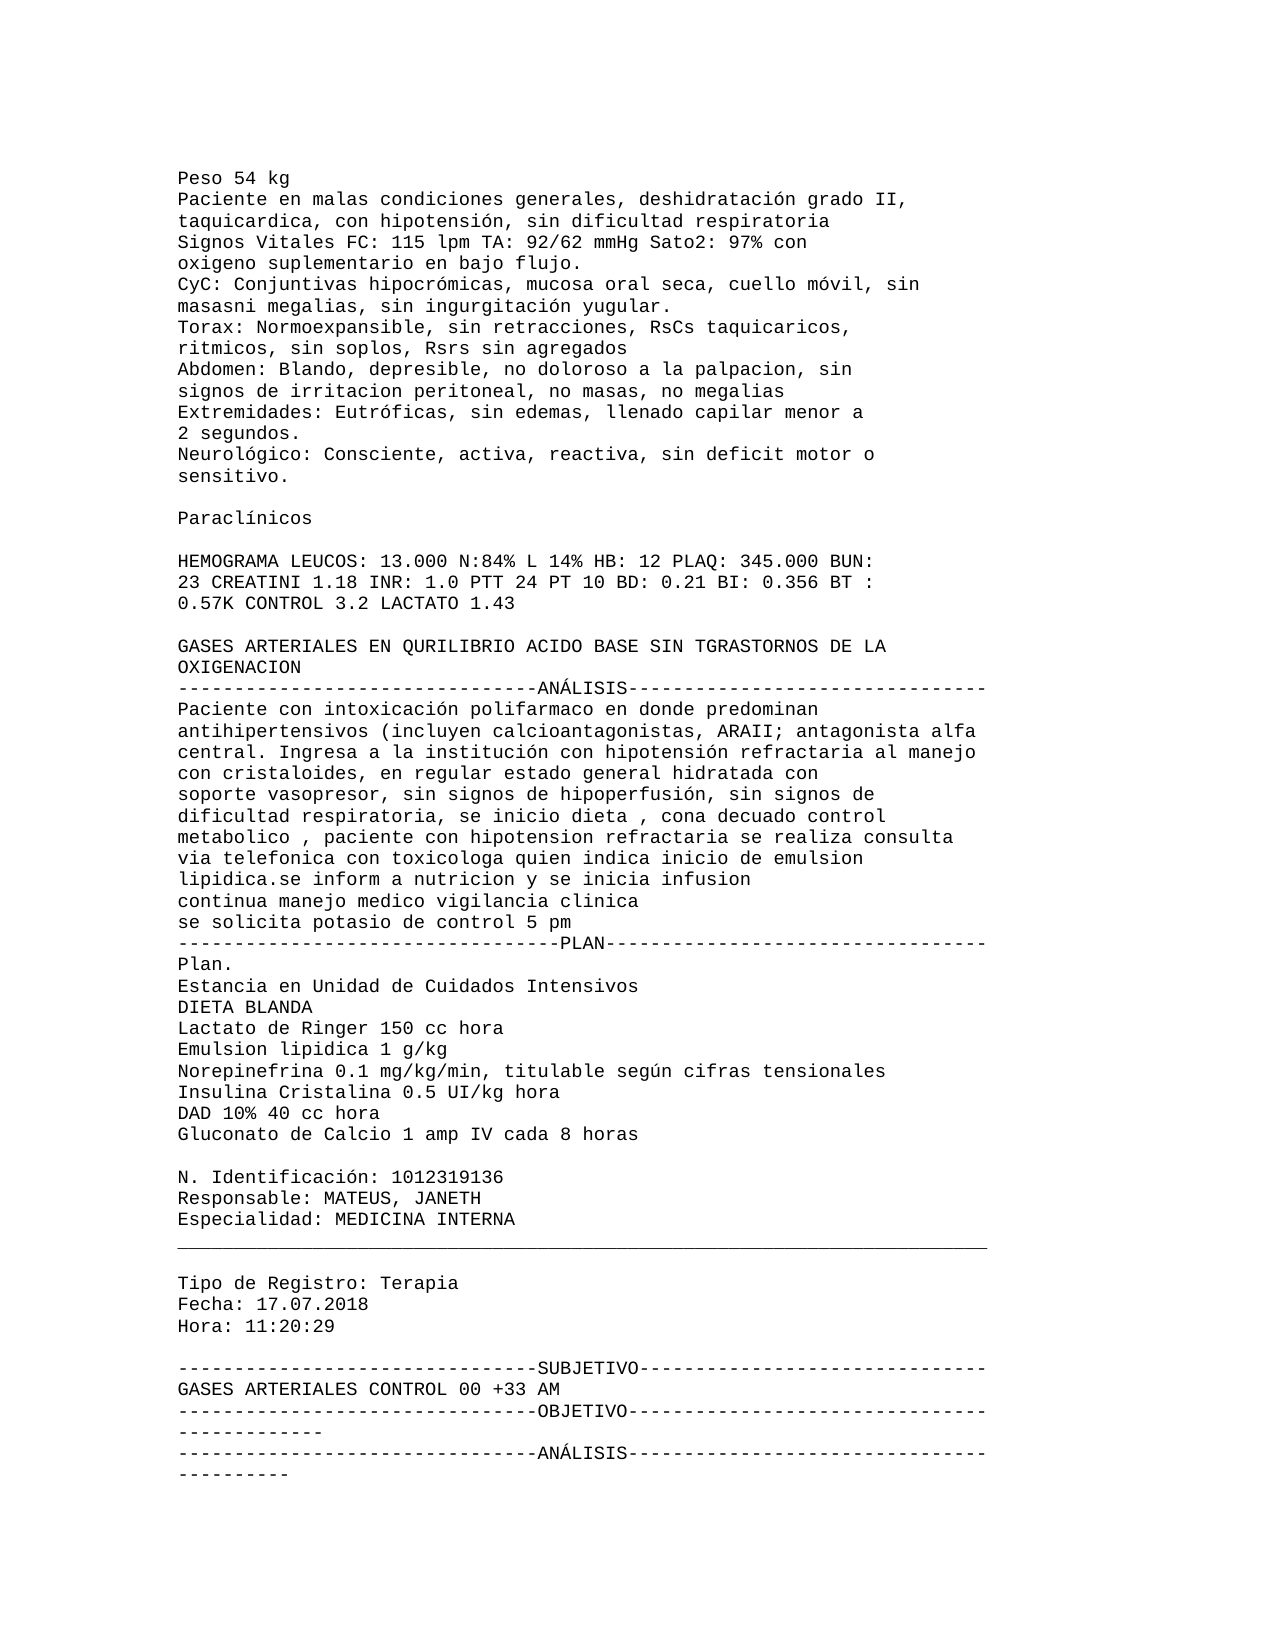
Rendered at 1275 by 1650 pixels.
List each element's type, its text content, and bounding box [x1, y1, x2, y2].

text --------------------------------SUBJETIVO------------------------------- [177, 1359, 1098, 1380]
text oxigeno suplementario en bajo flujo. [177, 254, 1098, 275]
text Especialidad: MEDICINA INTERNA [177, 1210, 1098, 1231]
text Torax: Normoexpansible, sin retracciones, RsCs taquicaricos, [177, 318, 1098, 339]
text se solicita potasio de control 5 pm [177, 913, 1098, 934]
text --------------------------------OBJETIVO-------------------------------- [177, 1401, 1098, 1423]
text ------------- [177, 1423, 1098, 1444]
text Paciente con intoxicación polifarmaco en donde predominan [177, 700, 1098, 721]
text continua manejo medico vigilancia clinica [177, 891, 1098, 913]
text 23 CREATINI 1.18 INR: 1.0 PTT 24 PT 10 BD: 0.21 BI: 0.356 BT : [177, 573, 1098, 594]
text via telefonica con toxicologa quien indica inicio de emulsion [177, 849, 1098, 870]
text ----------------------------------PLAN---------------------------------- [177, 934, 1098, 955]
text 2 segundos. [177, 424, 1098, 445]
text Estancia en Unidad de Cuidados Intensivos [177, 976, 1098, 998]
text Lactato de Ringer 150 cc hora [177, 1019, 1098, 1040]
text Plan. [177, 955, 1098, 976]
text central. Ingresa a la institución con hipotensión refractaria al manejo [177, 743, 1098, 764]
text Paciente en malas condiciones generales, deshidratación grado II, [177, 190, 1098, 211]
text Paraclínicos [177, 509, 1098, 530]
text signos de irritacion peritoneal, no masas, no megalias [177, 381, 1098, 403]
text Extremidades: Eutróficas, sin edemas, llenado capilar menor a [177, 403, 1098, 424]
text Signos Vitales FC: 115 lpm TA: 92/62 mmHg Sato2: 97% con [177, 233, 1098, 254]
text 0.57K CONTROL 3.2 LACTATO 1.43 [177, 594, 1098, 615]
text --------------------------------ANÁLISIS-------------------------------- [177, 679, 1098, 700]
text dificultad respiratoria, se inicio dieta , cona decuado control [177, 806, 1098, 828]
text Peso 54 kg [177, 169, 1098, 190]
text lipidica.se inform a nutricion y se inicia infusion [177, 870, 1098, 891]
text N. Identificación: 1012319136 [177, 1168, 1098, 1189]
text con cristaloides, en regular estado general hidratada con [177, 764, 1098, 785]
text Hora: 11:20:29 [177, 1316, 1098, 1338]
text OXIGENACION [177, 658, 1098, 679]
text Neurológico: Consciente, activa, reactiva, sin deficit motor o [177, 445, 1098, 466]
text Tipo de Registro: Terapia [177, 1274, 1098, 1295]
text antihipertensivos (incluyen calcioantagonistas, ARAII; antagonista alfa [177, 721, 1098, 743]
text GASES ARTERIALES EN QURILIBRIO ACIDO BASE SIN TGRASTORNOS DE LA [177, 636, 1098, 658]
text metabolico , paciente con hipotension refractaria se realiza consulta [177, 828, 1098, 849]
text masasni megalias, sin ingurgitación yugular. [177, 296, 1098, 318]
text taquicardica, con hipotensión, sin dificultad respiratoria [177, 211, 1098, 233]
text Emulsion lipidica 1 g/kg [177, 1040, 1098, 1061]
text Norepinefrina 0.1 mg/kg/min, titulable según cifras tensionales [177, 1061, 1098, 1083]
text soporte vasopresor, sin signos de hipoperfusión, sin signos de [177, 785, 1098, 806]
text sensitivo. [177, 466, 1098, 488]
text ritmicos, sin soplos, Rsrs sin agregados [177, 339, 1098, 360]
text Responsable: MATEUS, JANETH [177, 1189, 1098, 1210]
text HEMOGRAMA LEUCOS: 13.000 N:84% L 14% HB: 12 PLAQ: 345.000 BUN: [177, 551, 1098, 573]
text --------------------------------ANÁLISIS-------------------------------- [177, 1444, 1098, 1465]
text GASES ARTERIALES CONTROL 00 +33 AM [177, 1380, 1098, 1401]
text ---------- [177, 1465, 1098, 1486]
text CyC: Conjuntivas hipocrómicas, mucosa oral seca, cuello móvil, sin [177, 275, 1098, 296]
text DAD 10% 40 cc hora [177, 1104, 1098, 1125]
text Abdomen: Blando, depresible, no doloroso a la palpacion, sin [177, 360, 1098, 381]
text Insulina Cristalina 0.5 UI/kg hora [177, 1083, 1098, 1104]
text Gluconato de Calcio 1 amp IV cada 8 horas [177, 1125, 1098, 1146]
text DIETA BLANDA [177, 998, 1098, 1019]
text Fecha: 17.07.2018 [177, 1295, 1098, 1316]
text ________________________________________________________________________ [177, 1231, 1098, 1253]
